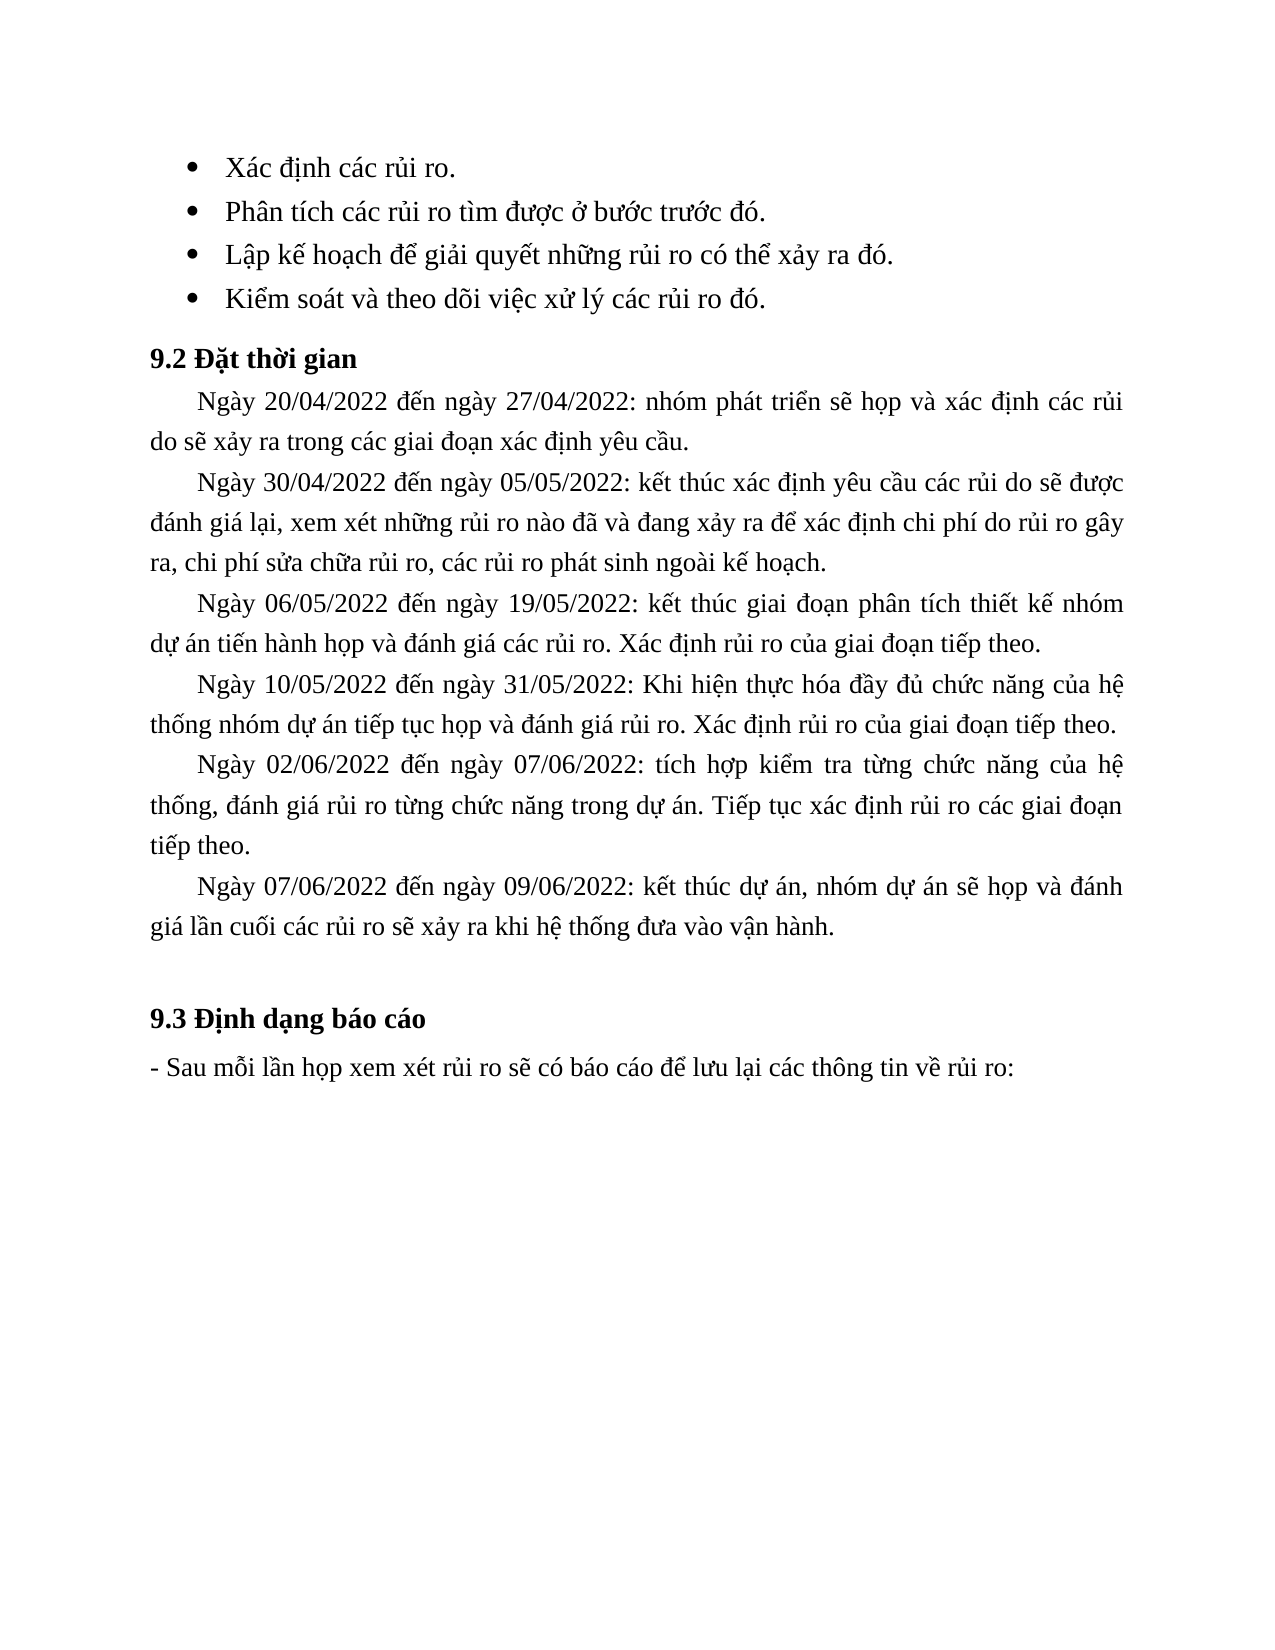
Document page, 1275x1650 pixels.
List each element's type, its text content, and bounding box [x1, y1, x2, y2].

text 9.3 Định dạng báo cáo [150, 1001, 1125, 1034]
text Ngày 02/06/2022 đến ngày 07/06/2022: tích hợp kiểm tra từng chức năng của hệ thống, đánh giá rủi ro từng chức năng trong dự án. Tiếp tục xác định rủi ro các giai đoạn tiếp theo. [150, 748, 1125, 861]
text Ngày 06/05/2022 đến ngày 19/05/2022: kết thúc giai đoạn phân tích thiết kế nhóm dự án tiến hành họp và đánh giá các rủi ro. Xác định rủi ro của giai đoạn tiếp theo. [150, 587, 1125, 658]
list Lập kế hoạch để giải quyết những rủi ro có thể xảy ra đó. [187, 237, 1125, 271]
text Ngày 30/04/2022 đến ngày 05/05/2022: kết thúc xác định yêu cầu các rủi do sẽ được đánh giá lại, xem xét những rủi ro nào đã và đang xảy ra để xác định chi phí do rủi ro gây ra, chi phí sửa chữa rủi ro, các rủi ro phát sinh ngoài kế hoạch. [150, 466, 1125, 578]
text Ngày 20/04/2022 đến ngày 27/04/2022: nhóm phát triển sẽ họp và xác định các rủi do sẽ xảy ra trong các giai đoạn xác định yêu cầu. [150, 385, 1125, 456]
text 9.2 Đặt thời gian [150, 341, 1125, 375]
text - Sau mỗi lần họp xem xét rủi ro sẽ có báo cáo để lưu lại các thông tin về rủi ro: [150, 1051, 1125, 1082]
list Kiểm soát và theo dõi việc xử lý các rủi ro đó. [187, 281, 1125, 314]
text Ngày 10/05/2022 đến ngày 31/05/2022: Khi hiện thực hóa đầy đủ chức năng của hệ thống nhóm dự án tiếp tục họp và đánh giá rủi ro. Xác định rủi ro của giai đoạn tiếp theo. [150, 668, 1125, 739]
list Xác định các rủi ro. [187, 150, 1125, 184]
text Ngày 07/06/2022 đến ngày 09/06/2022: kết thúc dự án, nhóm dự án sẽ họp và đánh giá lần cuối các rủi ro sẽ xảy ra khi hệ thống đưa vào vận hành. [150, 870, 1125, 941]
list Phân tích các rủi ro tìm được ở bước trước đó. [187, 194, 1125, 227]
